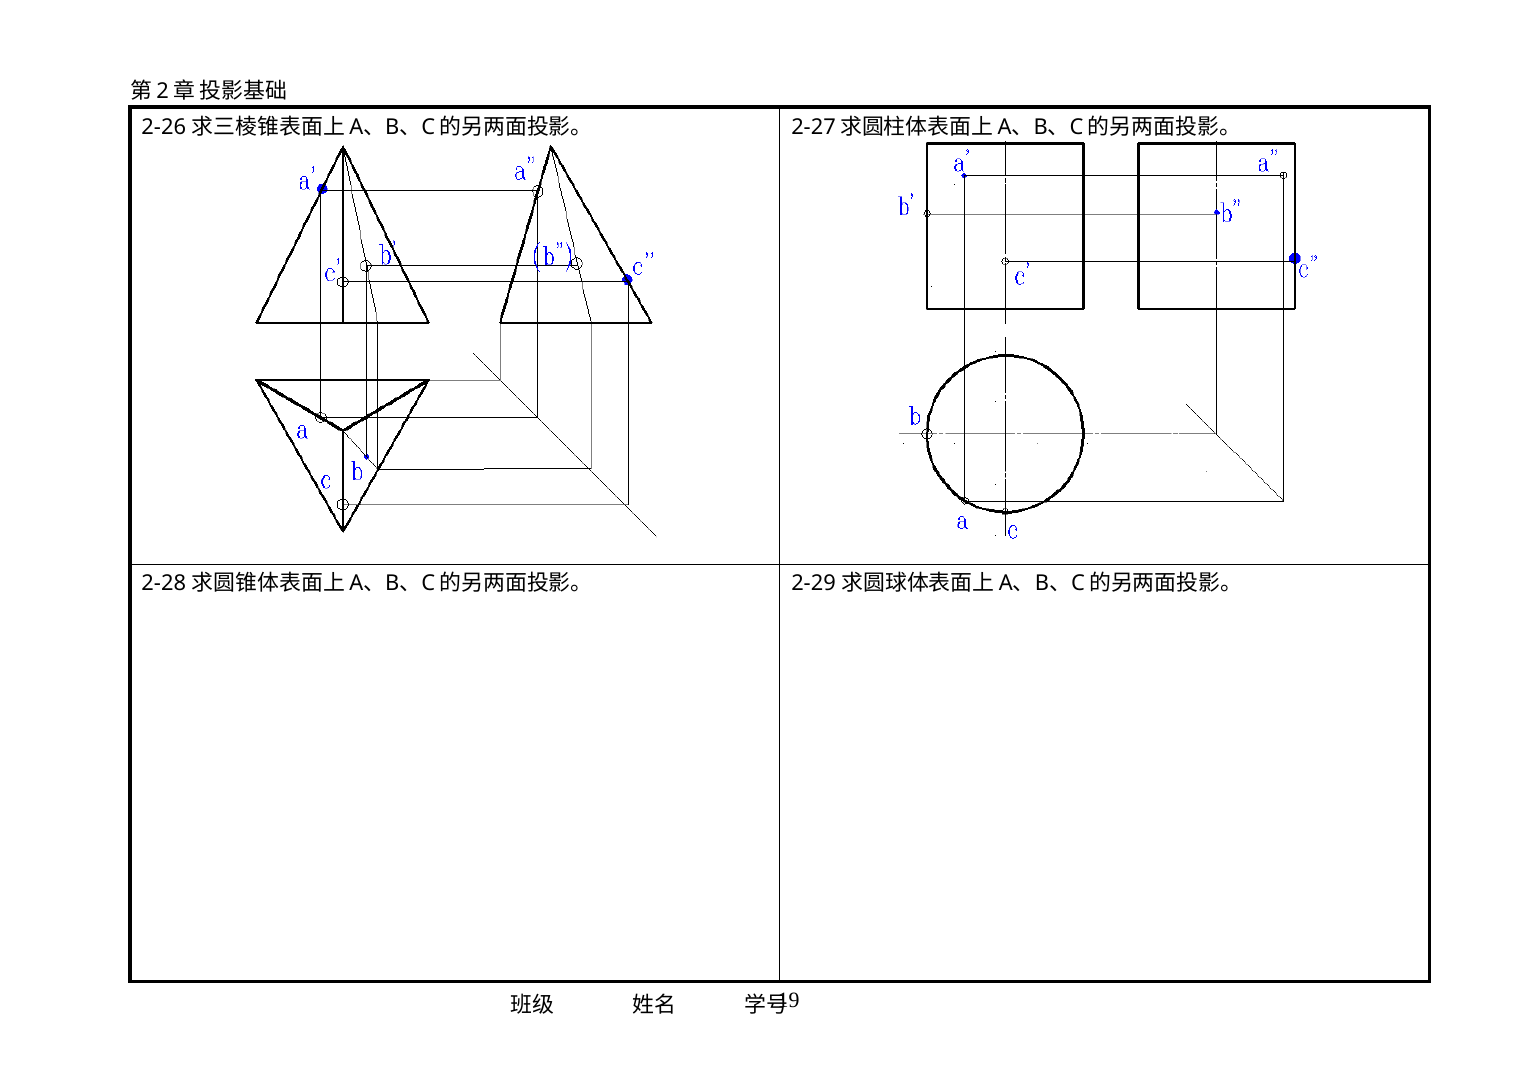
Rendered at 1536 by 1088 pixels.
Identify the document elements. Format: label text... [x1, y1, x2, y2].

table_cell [780, 565, 1428, 980]
picture [890, 141, 1319, 540]
text 第2章 投影基础 [130, 73, 1447, 105]
table_header 2-27求圆柱体表面上A、B、C的另两面投影。 [780, 109, 1428, 563]
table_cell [132, 565, 779, 980]
picture [253, 141, 657, 538]
table_header 2-26 求三棱锥表面上A、B、C的另两面投影。 [132, 109, 779, 563]
